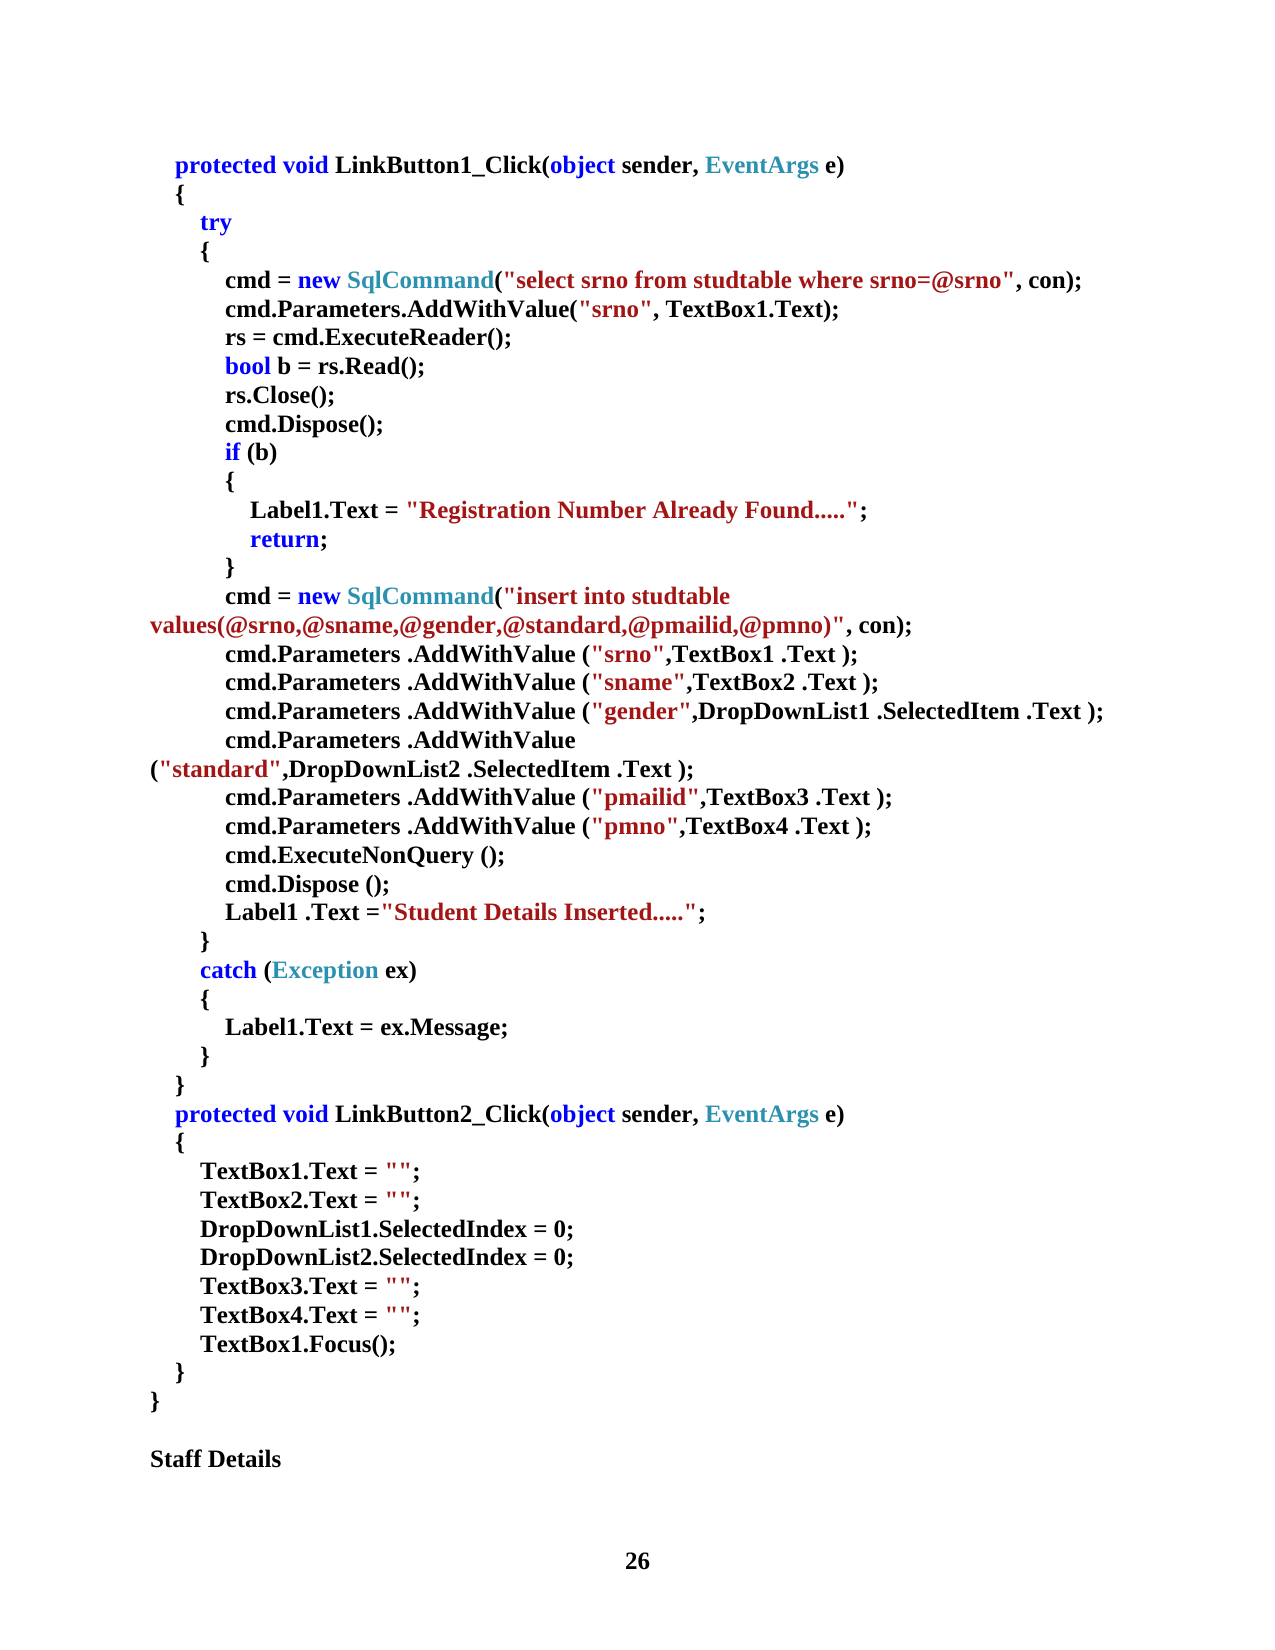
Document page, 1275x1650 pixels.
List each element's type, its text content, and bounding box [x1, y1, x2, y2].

text catch (Exception ex) [150, 955, 1125, 984]
text { [150, 466, 1125, 495]
text } [150, 926, 1125, 955]
text Label1.Text = ex.Message; [150, 1012, 1125, 1041]
text } [150, 552, 1125, 581]
text Staff Details [150, 1444, 1125, 1472]
text DropDownList1.SelectedIndex = 0; [150, 1214, 1125, 1242]
text try [150, 207, 1125, 236]
text if (b) [150, 437, 1125, 466]
text } [150, 1386, 1125, 1415]
text { [150, 984, 1125, 1012]
text Label1.Text = "Registration Number Already Found....."; [150, 495, 1125, 524]
text protected void LinkButton1_Click(object sender, EventArgs e) [150, 150, 1125, 179]
text cmd.Parameters .AddWithValue ("pmailid",TextBox3 .Text ); [150, 782, 1125, 811]
text } [150, 1357, 1125, 1386]
text DropDownList2.SelectedIndex = 0; [150, 1242, 1125, 1271]
text { [150, 1127, 1125, 1156]
text Label1 .Text ="Student Details Inserted....."; [150, 897, 1125, 926]
text bool b = rs.Read(); [150, 351, 1125, 380]
text TextBox4.Text = ""; [150, 1300, 1125, 1329]
text cmd = new SqlCommand("select srno from studtable where srno=@srno", con); [150, 265, 1125, 294]
text TextBox1.Focus(); [150, 1329, 1125, 1357]
text cmd.Parameters .AddWithValue ("srno",TextBox1 .Text ); [150, 639, 1125, 667]
text cmd.ExecuteNonQuery (); [150, 840, 1125, 869]
text } [150, 1070, 1125, 1099]
text TextBox3.Text = ""; [150, 1271, 1125, 1300]
text } [150, 1041, 1125, 1070]
text cmd.Dispose (); [150, 869, 1125, 897]
text protected void LinkButton2_Click(object sender, EventArgs e) [150, 1099, 1125, 1127]
text cmd.Parameters .AddWithValue ("sname",TextBox2 .Text ); [150, 667, 1125, 696]
text TextBox2.Text = ""; [150, 1185, 1125, 1214]
text { [150, 236, 1125, 265]
text rs = cmd.ExecuteReader(); [150, 322, 1125, 351]
text cmd.Parameters .AddWithValue ("pmno",TextBox4 .Text ); [150, 811, 1125, 840]
text cmd = new SqlCommand("insert into studtable values(@srno,@sname,@gender,@standard,@pmailid,@pmno)", con); [150, 581, 1125, 639]
text cmd.Parameters .AddWithValue ("standard",DropDownList2 .SelectedItem .Text ); [150, 725, 1125, 782]
text cmd.Dispose(); [150, 409, 1125, 437]
text cmd.Parameters.AddWithValue("srno", TextBox1.Text); [150, 294, 1125, 322]
text rs.Close(); [150, 380, 1125, 409]
text { [150, 179, 1125, 207]
text cmd.Parameters .AddWithValue ("gender",DropDownList1 .SelectedItem .Text ); [150, 696, 1125, 725]
text TextBox1.Text = ""; [150, 1156, 1125, 1185]
text return; [150, 524, 1125, 552]
